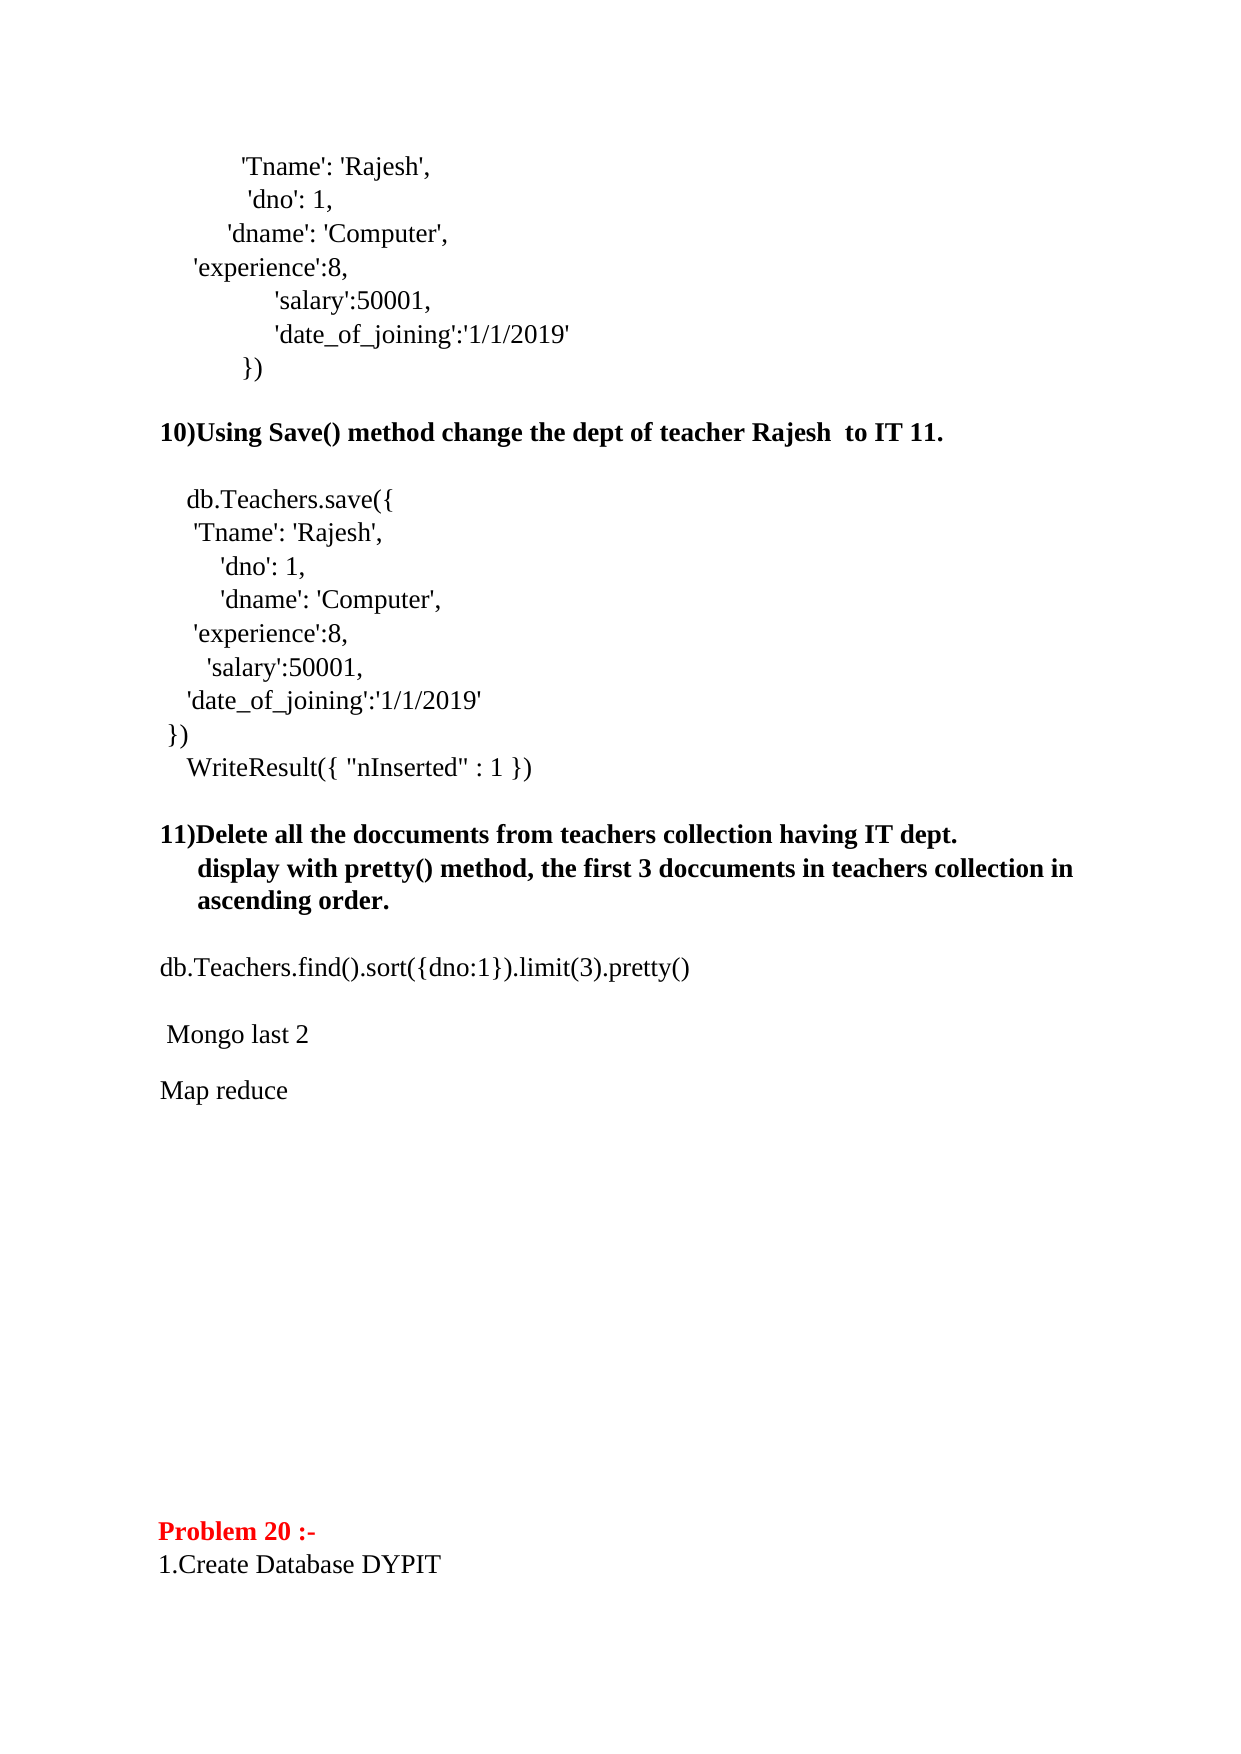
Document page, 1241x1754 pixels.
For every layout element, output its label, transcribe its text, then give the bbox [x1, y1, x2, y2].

text 11)Delete all the doccuments from teachers collection having IT dept. [159, 818, 1090, 849]
text 'Tname': 'Rajesh', [186, 517, 1090, 548]
text 'experience':8, [159, 617, 1090, 648]
text 'salary':50001, [186, 651, 1090, 682]
text 'dname': 'Computer', [159, 217, 1090, 248]
text db.Teachers.save({ [186, 483, 1090, 514]
text 'Tname': 'Rajesh', [241, 150, 1090, 181]
text 'date_of_joining':'1/1/2019' [159, 684, 1090, 715]
text 10)Using Save() method change the dept of teacher Rajesh to IT 11. [159, 416, 1090, 447]
text display with pretty() method, the first 3 doccuments in teachers collection in ascending order. [197, 852, 1090, 915]
text }) [241, 351, 1090, 382]
text }) [159, 718, 1090, 749]
text 'salary':50001, [241, 284, 1090, 315]
text 1.Create Database DYPIT [158, 1548, 1090, 1579]
text 'dno': 1, [186, 550, 1090, 581]
text 'dname': 'Computer', [186, 584, 1090, 615]
text 'experience':8, [159, 251, 1090, 282]
text Map reduce [159, 1074, 1090, 1105]
text 'dno': 1, [241, 183, 1090, 215]
text 'date_of_joining':'1/1/2019' [241, 318, 1090, 349]
text db.Teachers.find().sort({dno:1}).limit(3).pretty() [159, 951, 1090, 982]
text WriteResult({ "nInserted" : 1 }) [186, 751, 1090, 782]
text Mongo last 2 [159, 1018, 1090, 1049]
text Problem 20 :- [158, 1515, 1090, 1546]
